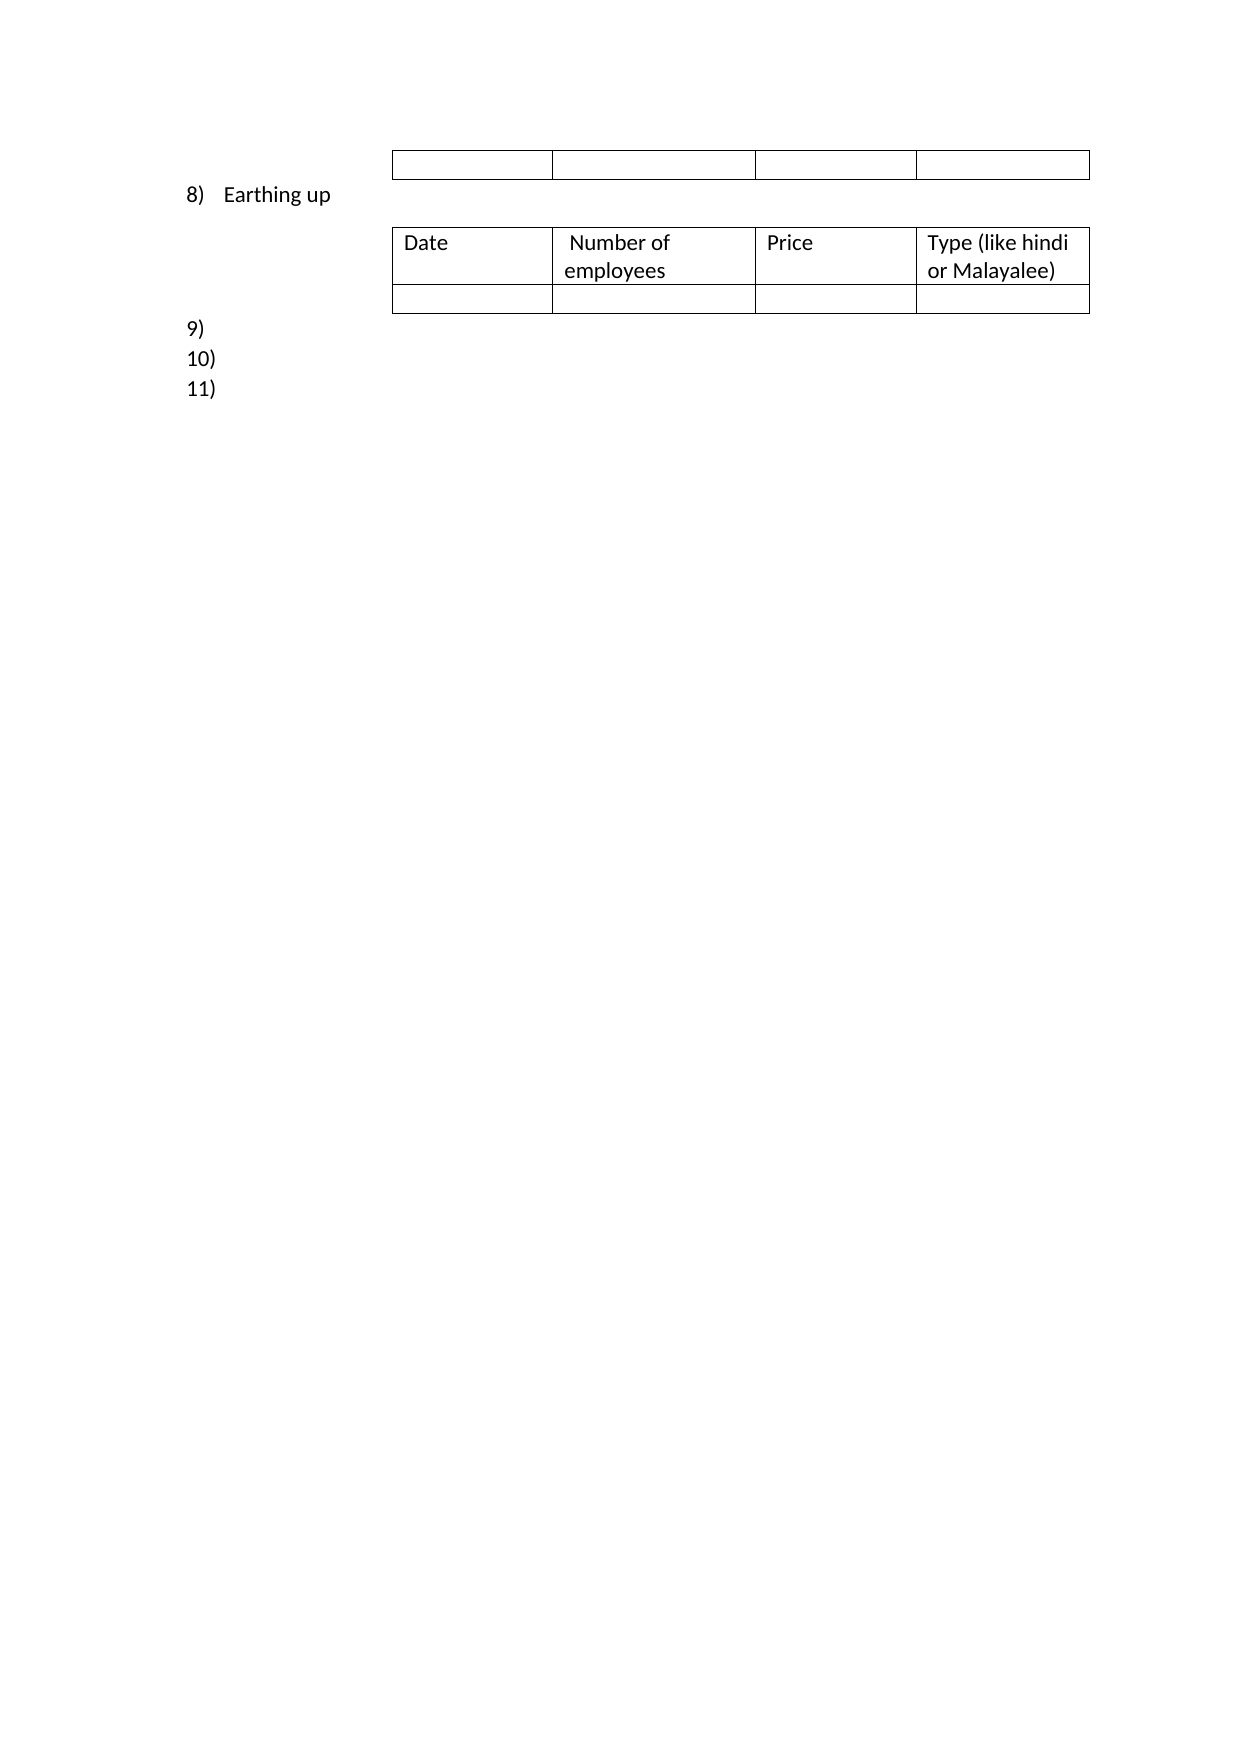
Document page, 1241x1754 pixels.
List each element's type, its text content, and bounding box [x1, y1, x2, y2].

table_header Date [393, 228, 552, 284]
table_cell [917, 285, 1089, 313]
table_header Number of employees [553, 228, 755, 284]
table_cell [917, 151, 1089, 179]
table_cell [553, 151, 755, 179]
table_cell [393, 285, 552, 313]
table_cell [756, 151, 916, 179]
list Earthing up [186, 180, 1090, 208]
table_header Type (like hindi or Malayalee) [917, 228, 1089, 284]
table_cell [393, 151, 552, 179]
table_header Price [756, 228, 916, 284]
table_cell [756, 285, 916, 313]
table_cell [553, 285, 755, 313]
